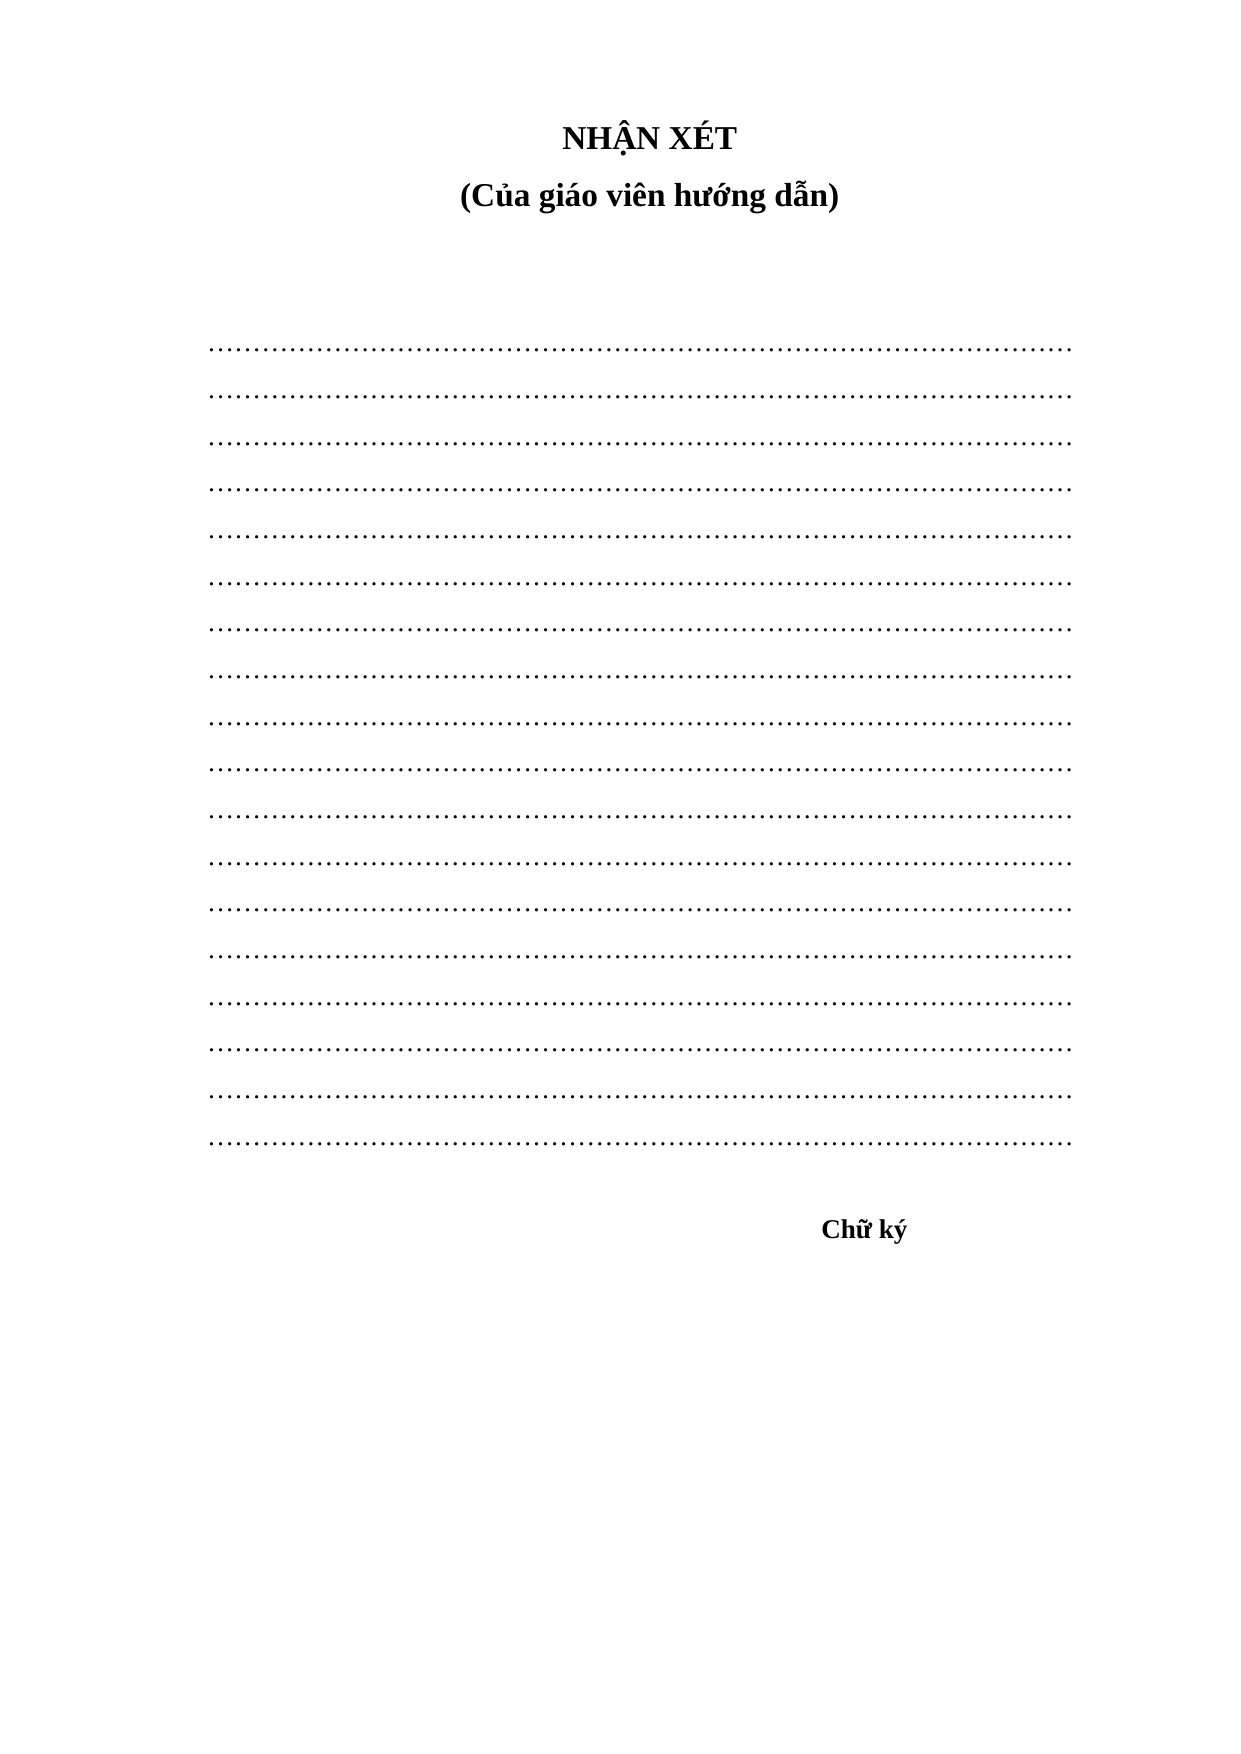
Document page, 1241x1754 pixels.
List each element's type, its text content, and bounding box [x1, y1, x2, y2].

text …………………………………………………………………………………… [207, 1073, 1092, 1104]
text …………………………………………………………………………………… [207, 1026, 1092, 1058]
text …………………………………………………………………………………… [207, 980, 1092, 1011]
text …………………………………………………………………………………… [207, 373, 1092, 404]
text …………………………………………………………………………………… [207, 746, 1092, 778]
text …………………………………………………………………………………… [207, 653, 1092, 684]
text …………………………………………………………………………………… [207, 513, 1092, 544]
text …………………………………………………………………………………… [207, 466, 1092, 498]
text …………………………………………………………………………………… [207, 933, 1092, 964]
text …………………………………………………………………………………… [207, 326, 1092, 358]
text Chữ ký [207, 1213, 1092, 1244]
text …………………………………………………………………………………… [207, 793, 1092, 824]
text …………………………………………………………………………………… [207, 886, 1092, 918]
text (Của giáo viên hướng dẫn) [207, 176, 1092, 214]
text …………………………………………………………………………………… [207, 420, 1092, 451]
text …………………………………………………………………………………… [207, 1120, 1092, 1151]
text NHẬN XÉT [207, 118, 1092, 156]
text …………………………………………………………………………………… [207, 700, 1092, 731]
text …………………………………………………………………………………… [207, 840, 1092, 871]
text …………………………………………………………………………………… [207, 560, 1092, 591]
text …………………………………………………………………………………… [207, 606, 1092, 638]
